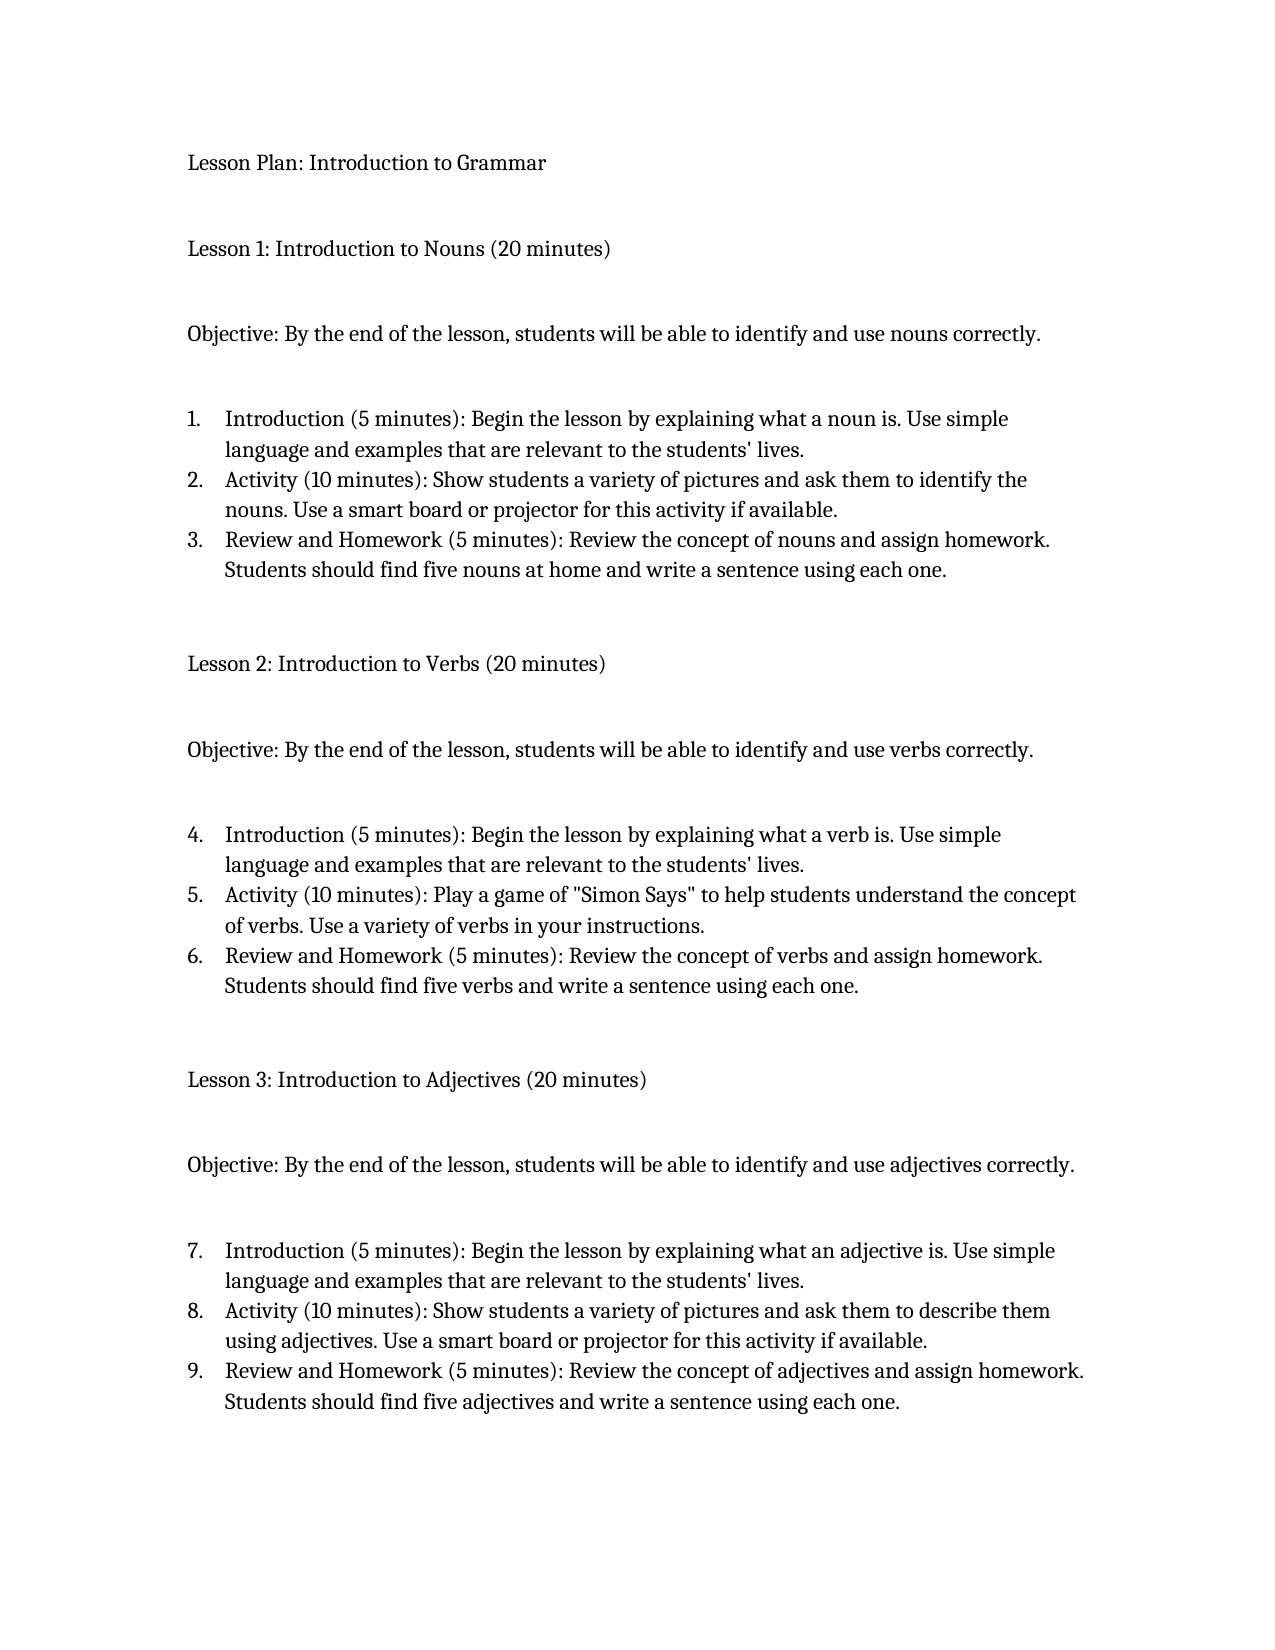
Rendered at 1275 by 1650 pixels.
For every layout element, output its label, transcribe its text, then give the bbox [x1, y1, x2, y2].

list Activity (10 minutes): Play a game of "Simon Says" to help students understand the concept of verbs. Use a variety of verbs in your instructions. [187, 882, 1087, 939]
text Objective: By the end of the lesson, students will be able to identify and use nouns correctly. [187, 321, 1087, 347]
list Introduction (5 minutes): Begin the lesson by explaining what a noun is. Use simple language and examples that are relevant to the students' lives. [187, 406, 1087, 463]
text Objective: By the end of the lesson, students will be able to identify and use verbs correctly. [187, 736, 1087, 763]
text Lesson 3: Introduction to Adjectives (20 minutes) [187, 1067, 1087, 1093]
list Activity (10 minutes): Show students a variety of pictures and ask them to describe them using adjectives. Use a smart board or projector for this activity if available. [187, 1298, 1087, 1354]
list Activity (10 minutes): Show students a variety of pictures and ask them to identify the nouns. Use a smart board or projector for this activity if available. [187, 467, 1087, 523]
list Review and Homework (5 minutes): Review the concept of verbs and assign homework. Students should find five verbs and write a sentence using each one. [187, 943, 1087, 999]
list Introduction (5 minutes): Begin the lesson by explaining what an adjective is. Use simple language and examples that are relevant to the students' lives. [187, 1237, 1087, 1294]
list Review and Homework (5 minutes): Review the concept of nouns and assign homework. Students should find five nouns at home and write a sentence using each one. [187, 527, 1087, 584]
text Lesson 2: Introduction to Verbs (20 minutes) [187, 651, 1087, 677]
list Introduction (5 minutes): Begin the lesson by explaining what a verb is. Use simple language and examples that are relevant to the students' lives. [187, 822, 1087, 878]
text Lesson Plan: Introduction to Grammar [187, 150, 1087, 176]
text Lesson 1: Introduction to Nouns (20 minutes) [187, 235, 1087, 262]
list Review and Homework (5 minutes): Review the concept of adjectives and assign homework. Students should find five adjectives and write a sentence using each one. [187, 1358, 1087, 1415]
text Objective: By the end of the lesson, students will be able to identify and use adjectives correctly. [187, 1152, 1087, 1178]
